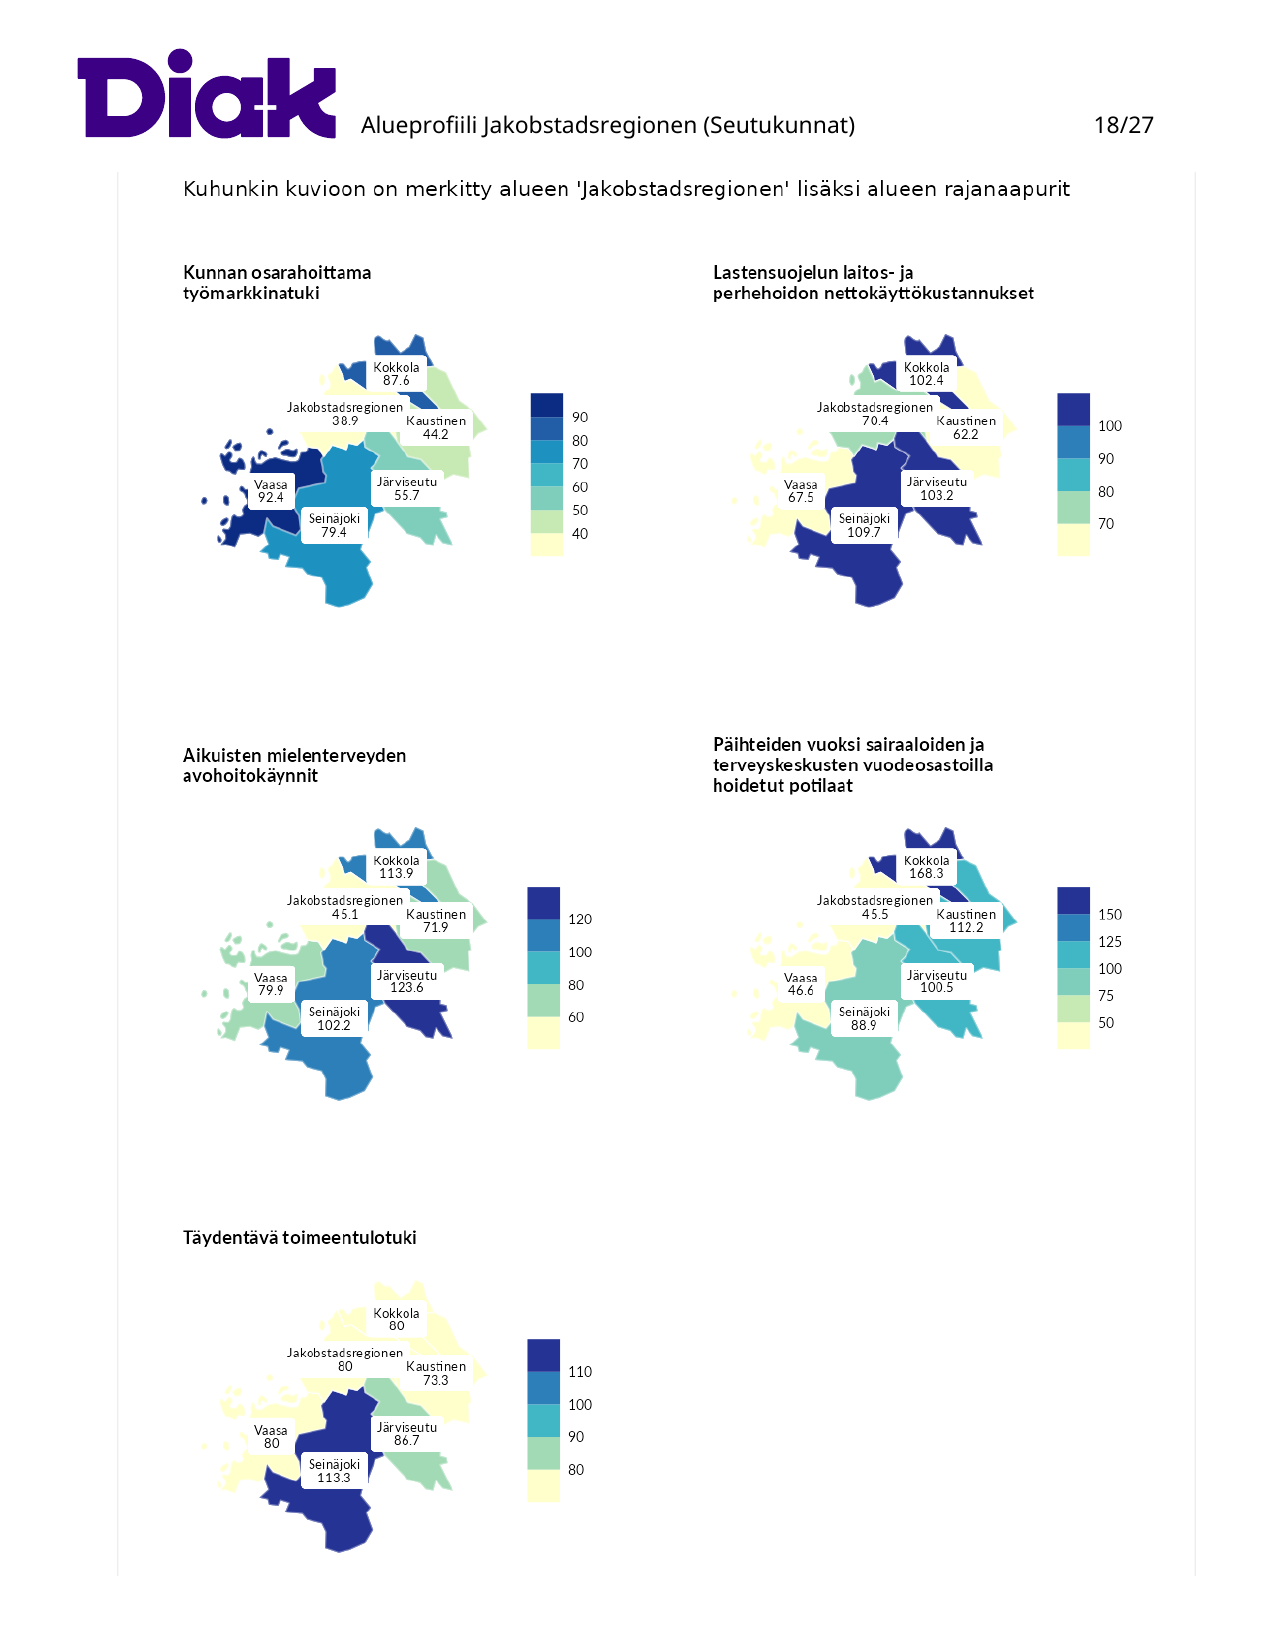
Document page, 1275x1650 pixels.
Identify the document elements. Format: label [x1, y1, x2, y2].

picture [93, 172, 1219, 1576]
